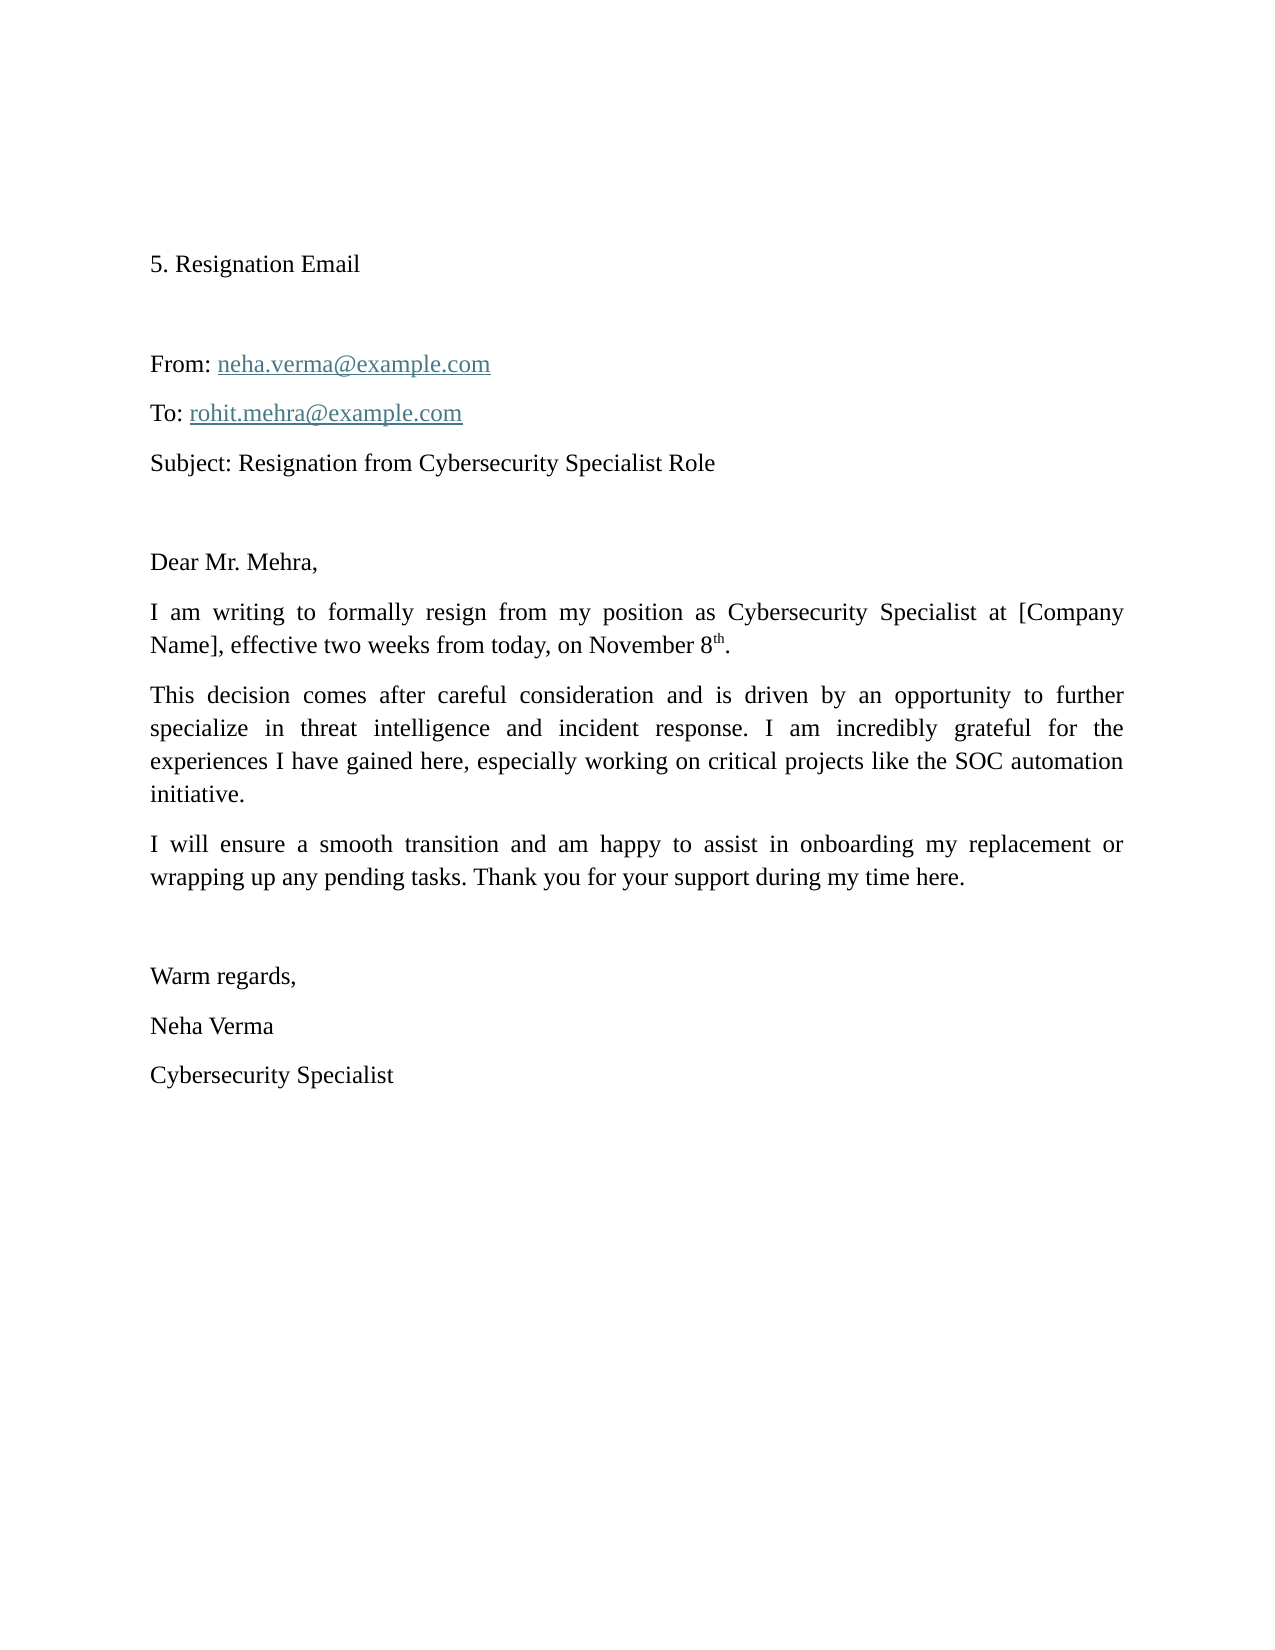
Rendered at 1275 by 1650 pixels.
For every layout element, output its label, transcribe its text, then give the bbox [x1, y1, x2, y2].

text I will ensure a smooth transition and am happy to assist in onboarding my replacement or wrapping up any pending tasks. Thank you for your support during my time here. [150, 829, 1125, 890]
text Dear Mr. Mehra, [150, 547, 1125, 576]
text To: rohit.mehra@example.com [150, 398, 1125, 427]
text Neha Verma [150, 1011, 1125, 1039]
text From: neha.verma@example.com [150, 349, 1125, 377]
text Warm regards, [150, 961, 1125, 990]
text Subject: Resignation from Cybersecurity Specialist Role [150, 448, 1125, 477]
text Cybersecurity Specialist [150, 1060, 1125, 1089]
text I am writing to formally resign from my position as Cybersecurity Specialist at [Company Name], effective two weeks from today, on November 8th. [150, 597, 1125, 659]
text 5. Resignation Email [150, 249, 1125, 278]
text This decision comes after careful consideration and is driven by an opportunity to further specialize in threat intelligence and incident response. I am incredibly grateful for the experiences I have gained here, especially working on critical projects like the SOC automation initiative. [150, 680, 1125, 808]
